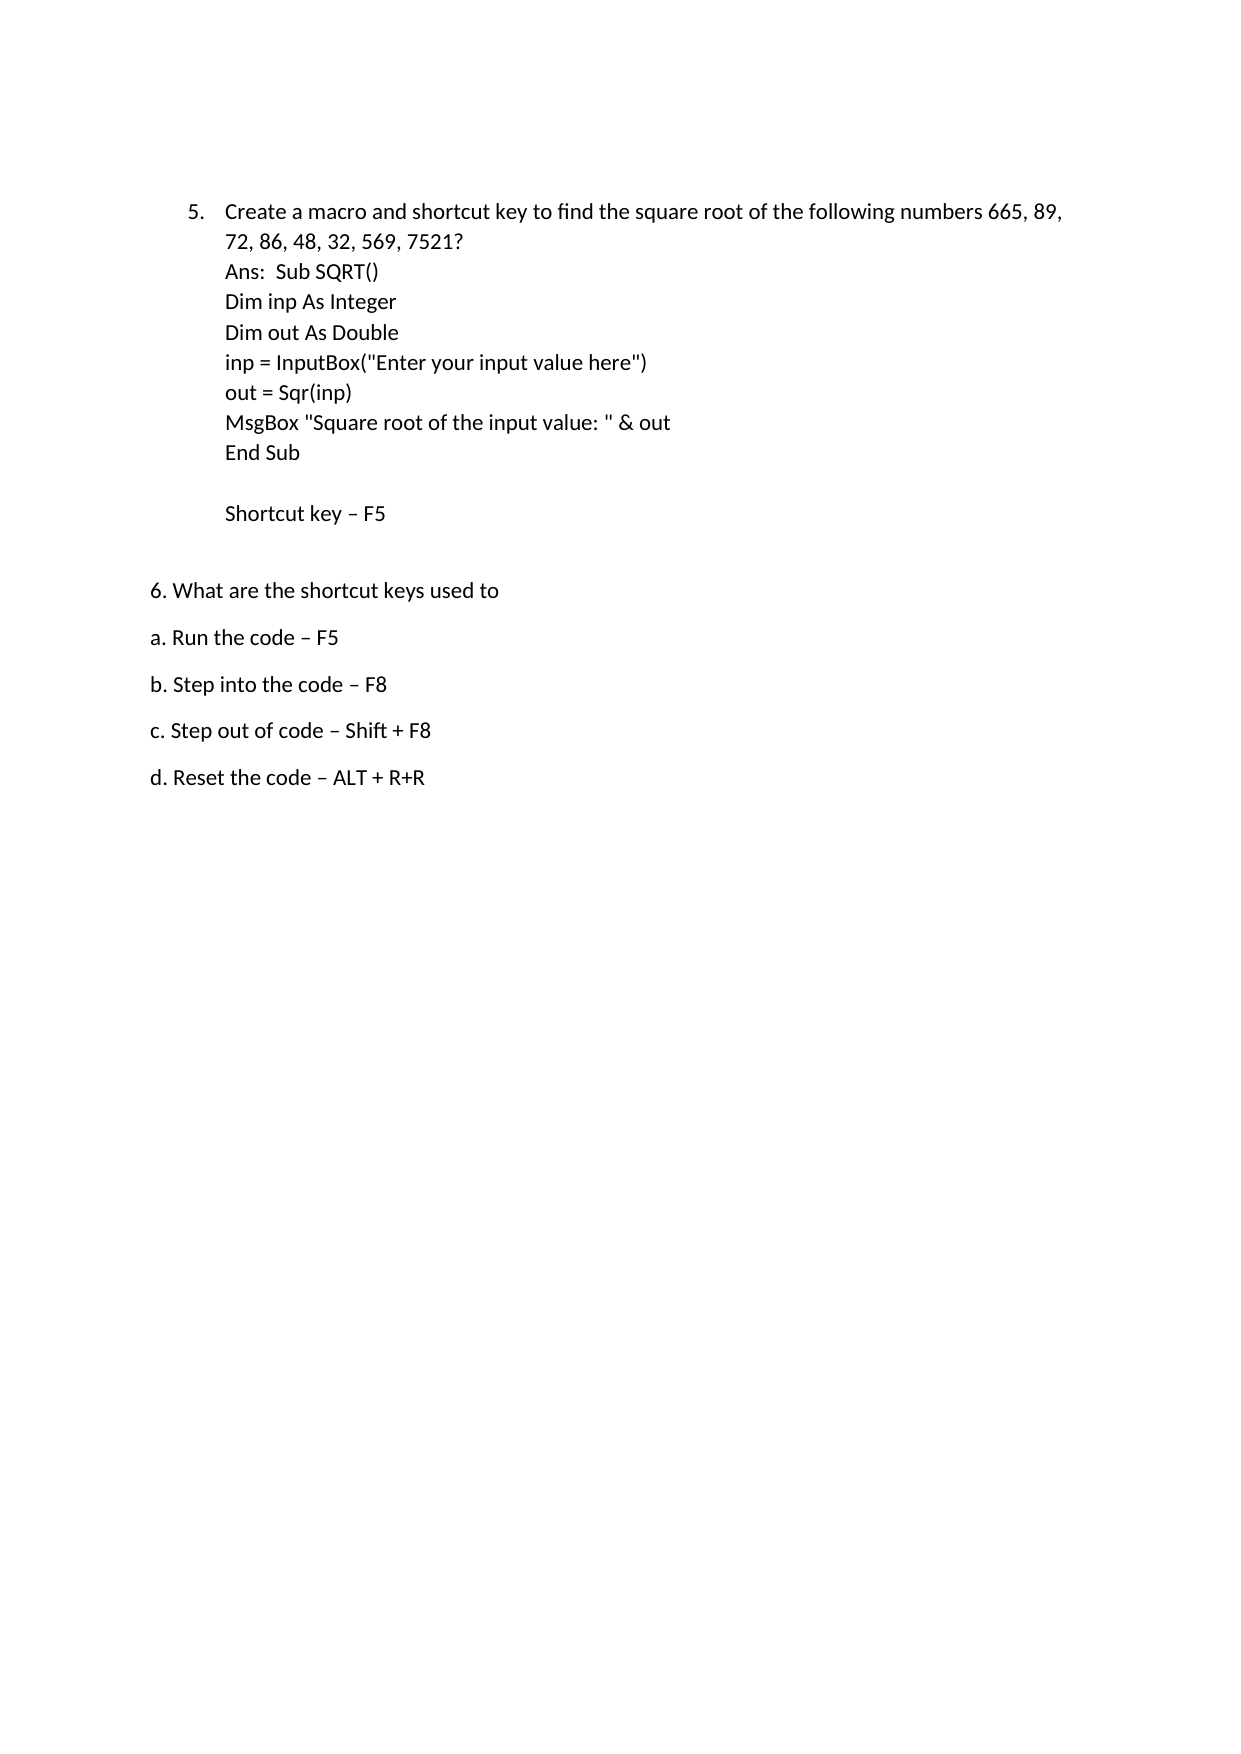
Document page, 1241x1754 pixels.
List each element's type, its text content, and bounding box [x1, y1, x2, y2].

text a. Run the code – F5 [150, 623, 1090, 651]
text c. Step out of code – Shift + F8 [150, 717, 1090, 745]
list Dim out As Double [225, 318, 1090, 346]
text b. Step into the code – F8 [150, 670, 1090, 698]
list inp = InputBox("Enter your input value here") [225, 348, 1090, 376]
list End Sub [225, 438, 1090, 467]
text 6. What are the shortcut keys used to [150, 576, 1090, 604]
list Create a macro and shortcut key to find the square root of the following numbers 665, 89, 72, 86, 48, 32, 569, 7521? [187, 197, 1090, 255]
list Dim inp As Integer [225, 287, 1090, 316]
text d. Reset the code – ALT + R+R [150, 763, 1090, 792]
list out = Sqr(inp) [225, 378, 1090, 406]
list Shortcut key – F5 [225, 499, 1090, 527]
list MsgBox "Square root of the input value: " & out [225, 408, 1090, 436]
list Ans: Sub SQRT() [225, 257, 1090, 285]
